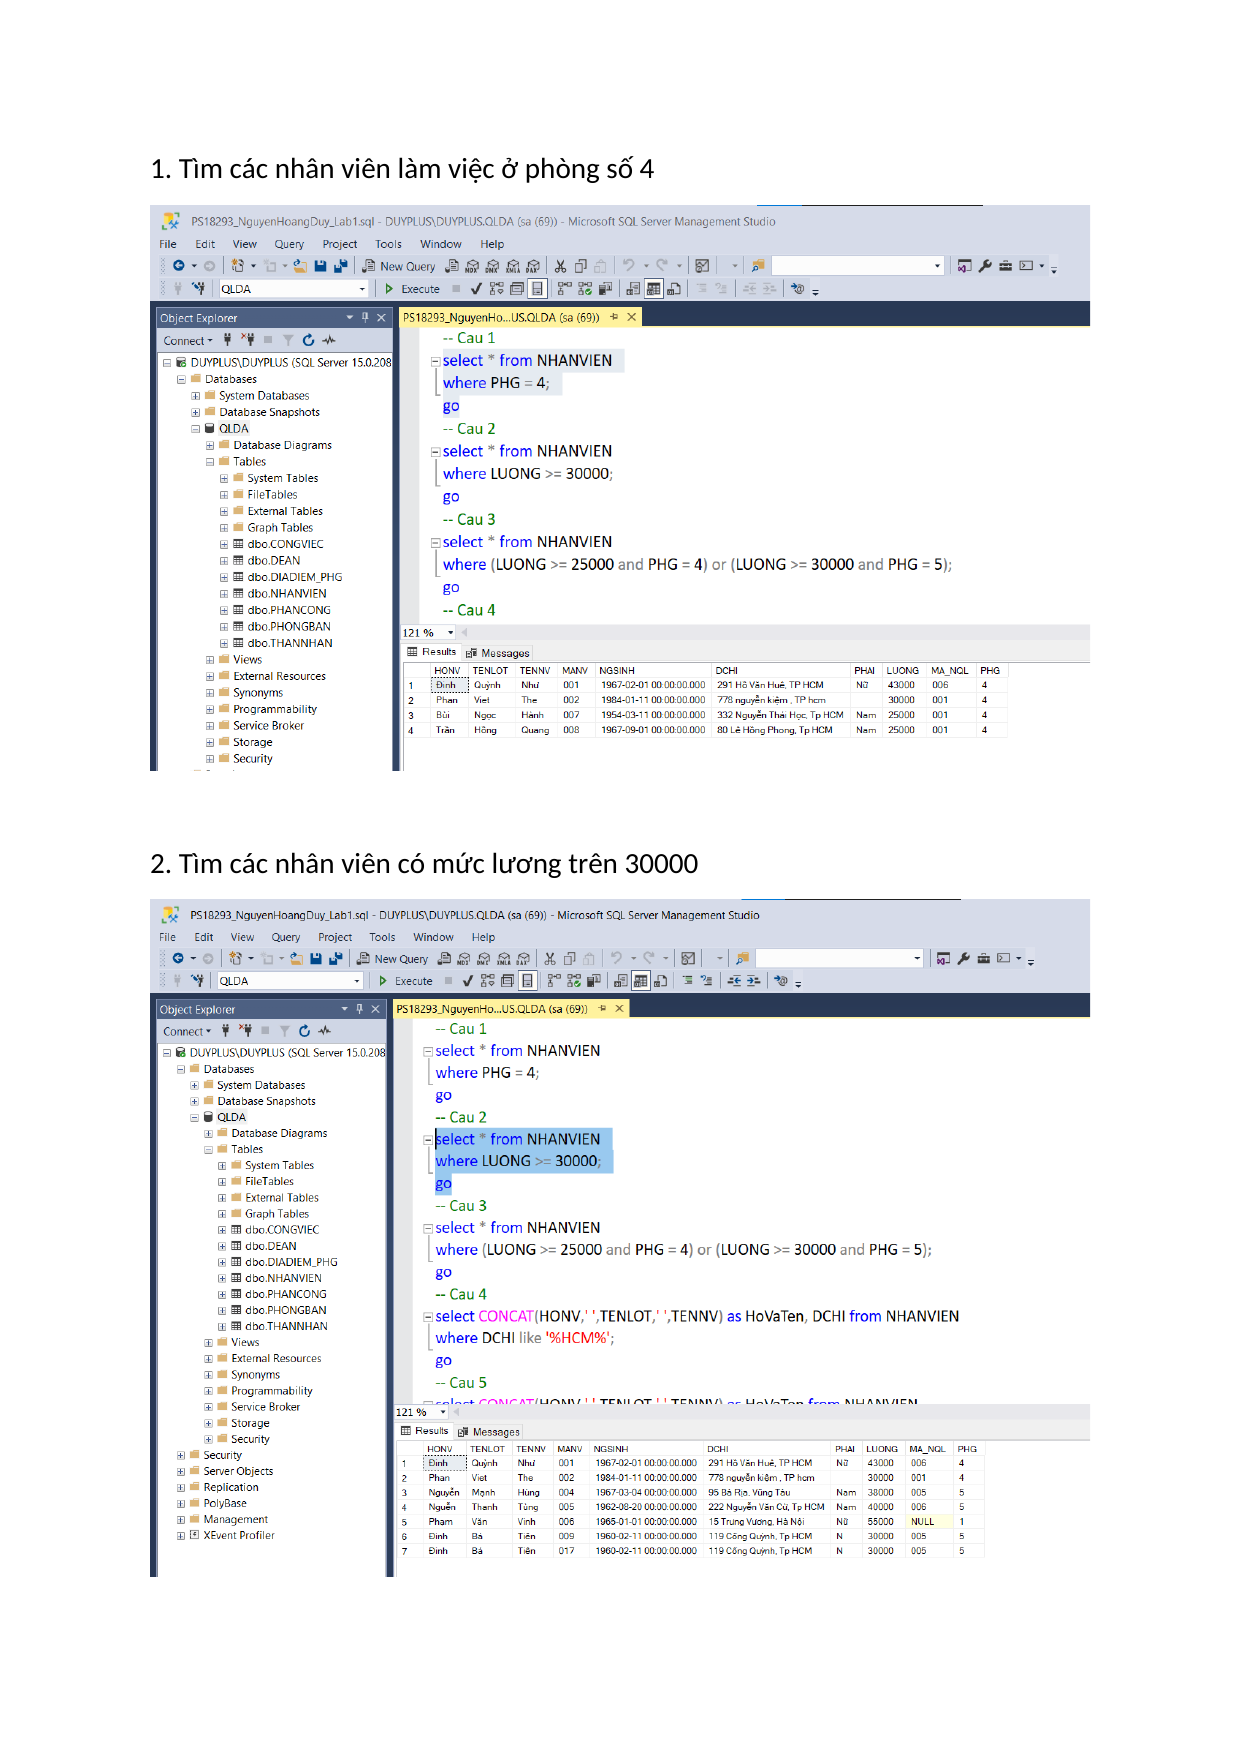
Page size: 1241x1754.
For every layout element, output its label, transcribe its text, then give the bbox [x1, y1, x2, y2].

picture [150, 899, 1091, 1577]
picture [150, 205, 1091, 771]
text 2. Tìm các nhân viên có mức lương trên 30000 [150, 845, 1090, 880]
text 1. Tìm các nhân viên làm việc ở phòng số 4 [150, 150, 1090, 186]
